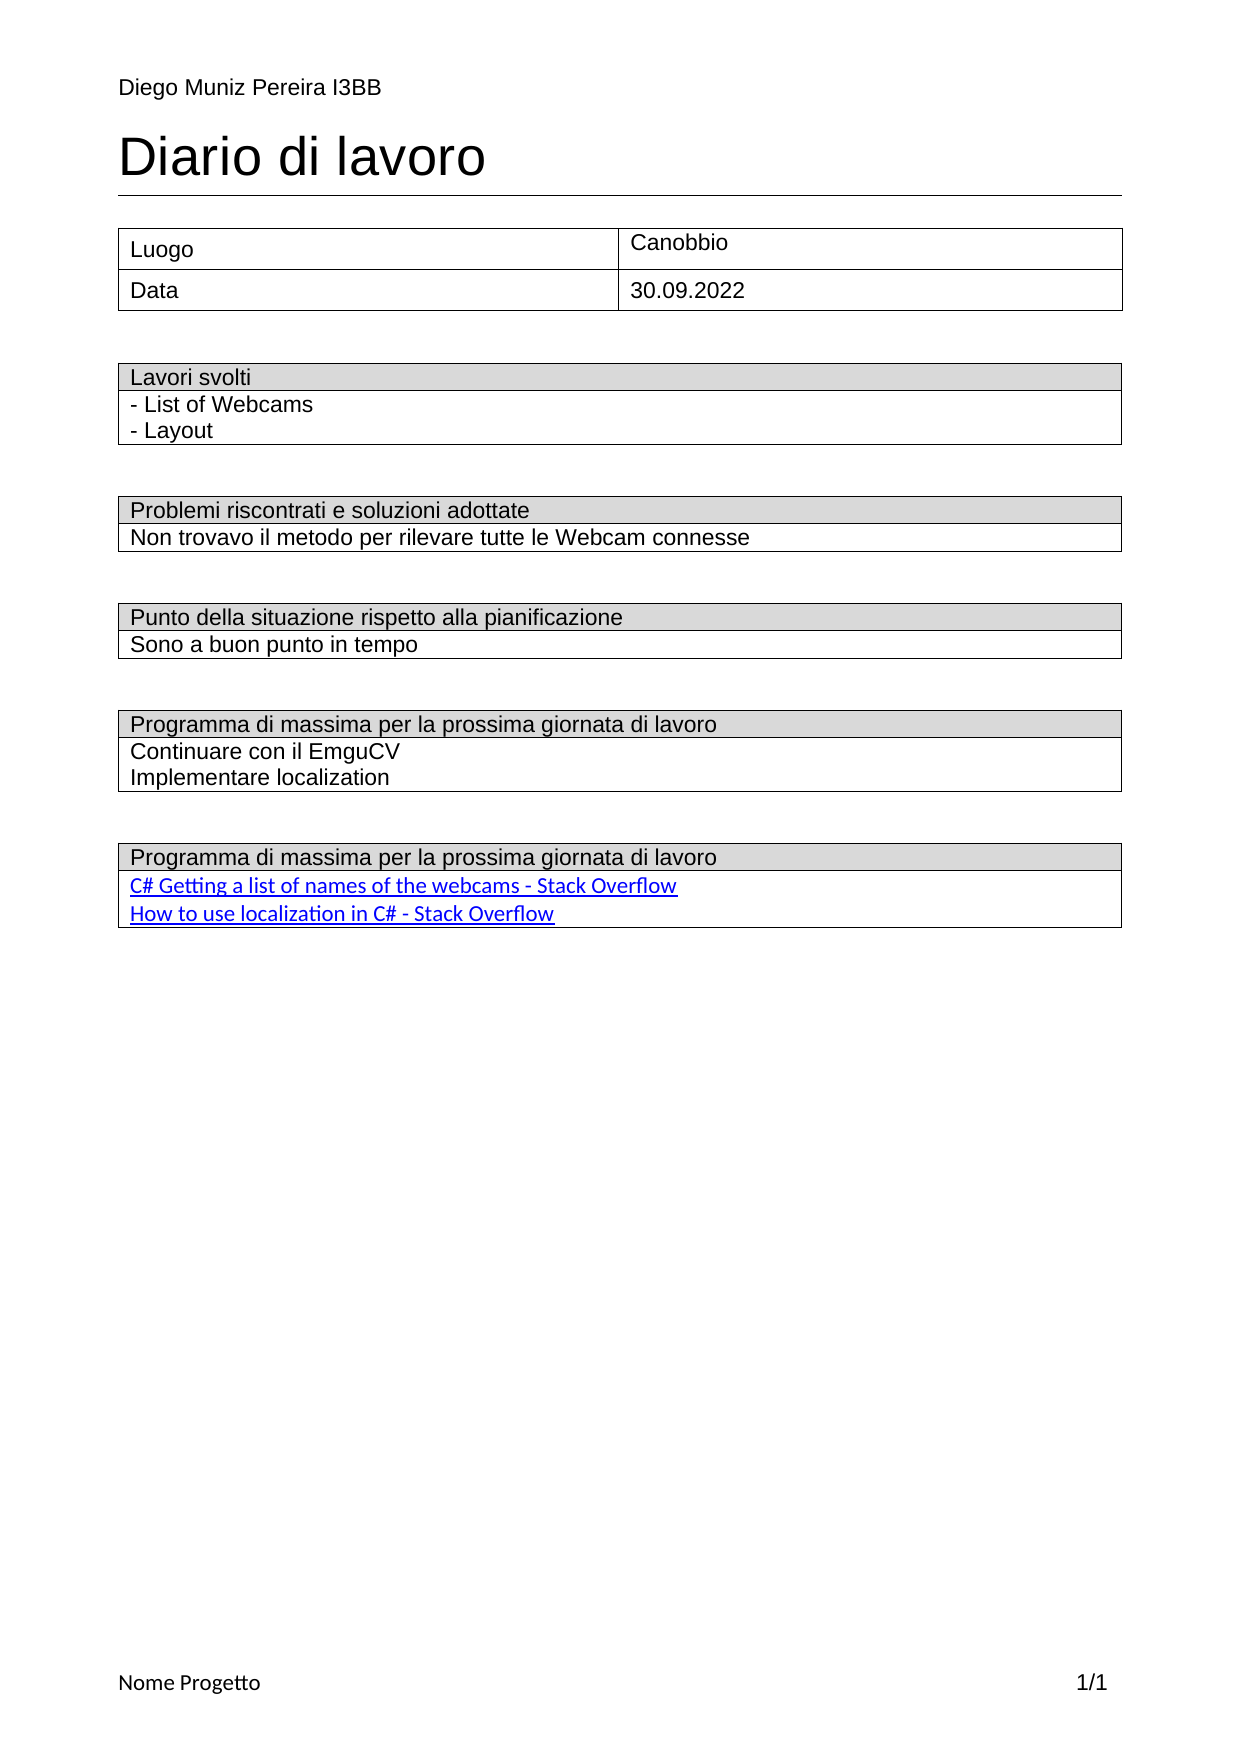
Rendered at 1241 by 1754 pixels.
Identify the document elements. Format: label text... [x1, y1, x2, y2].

table_header Luogo [119, 229, 618, 269]
table_cell C# Getting a list of names of the webcams - Stack Overflow How to use localization in C# - Stack Overflow [119, 871, 1121, 927]
table_cell Data [119, 270, 618, 310]
table_cell 30.09.2022 [619, 270, 1122, 310]
table_cell Continuare con il EmguCV Implementare localization [119, 738, 1121, 791]
table_cell - List of Webcams - Layout [119, 391, 1121, 444]
table_header Canobbio [619, 229, 1122, 269]
table_header Problemi riscontrati e soluzioni adottate [119, 497, 1121, 523]
table_header Lavori svolti [119, 364, 1121, 390]
title Diario di lavoro [118, 125, 1122, 195]
table_header Programma di massima per la prossima giornata di lavoro [119, 711, 1121, 737]
table_header Punto della situazione rispetto alla pianificazione [119, 604, 1121, 630]
table_cell Non trovavo il metodo per rilevare tutte le Webcam connesse [119, 524, 1121, 551]
table_cell Sono a buon punto in tempo [119, 631, 1121, 657]
table_header Programma di massima per la prossima giornata di lavoro [119, 844, 1121, 870]
